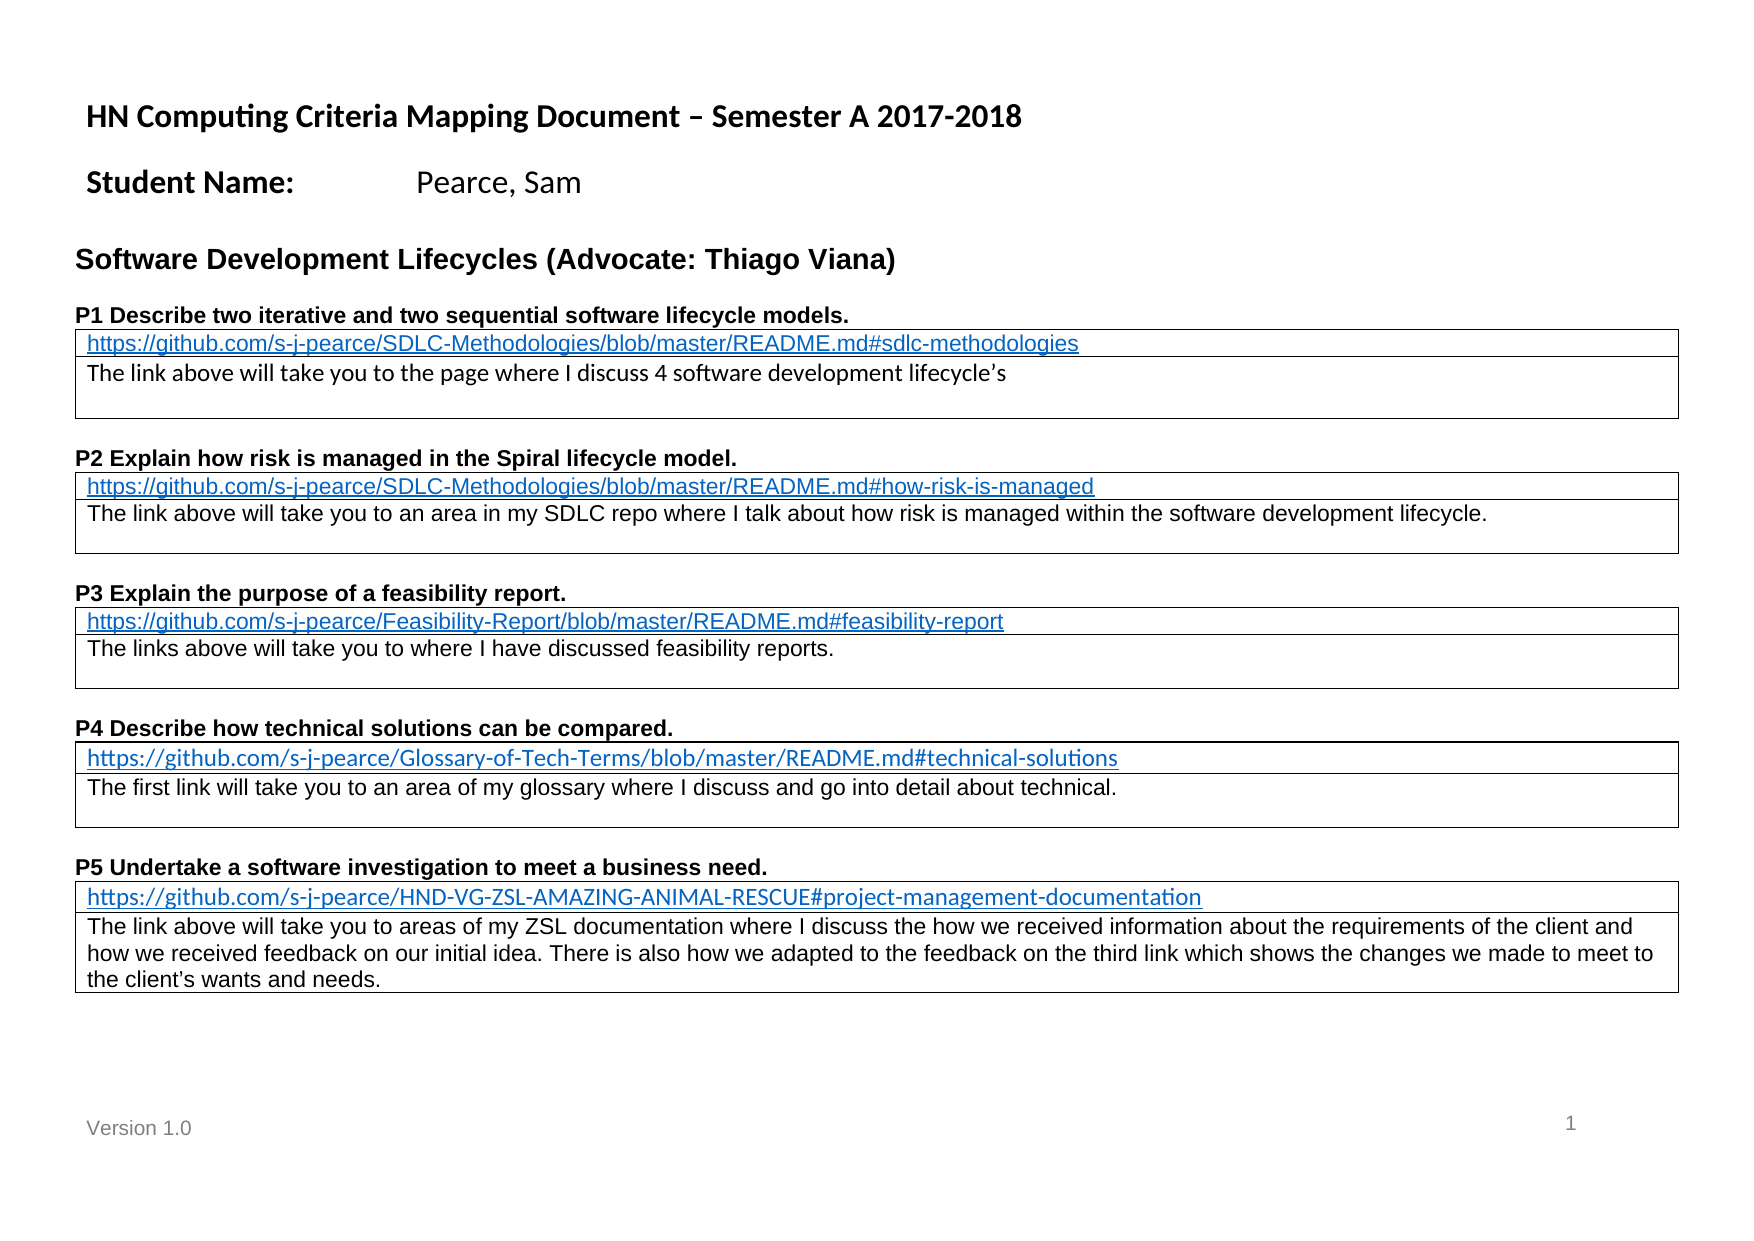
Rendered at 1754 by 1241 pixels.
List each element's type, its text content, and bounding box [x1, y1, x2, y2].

table_cell The first link will take you to an area of my glossary where I discuss and go into detail about technical. [76, 774, 1678, 827]
table_header https://github.com/s-j-pearce/Glossary-of-Tech-Terms/blob/master/README.md#technical-solutions [76, 743, 1678, 773]
table_cell The links above will take you to where I have discussed feasibility reports. [76, 635, 1678, 688]
text P3 Explain the purpose of a feasibility report. [75, 580, 1679, 607]
text P4 Describe how technical solutions can be compared. [75, 715, 1679, 741]
text P5 Undertake a software investigation to meet a business need. [75, 854, 1679, 881]
table_cell The link above will take you to areas of my ZSL documentation where I discuss the how we received information about the requirements of the client and how we received feedback on our initial idea. There is also how we adapted to the feedback on the third link which shows the changes we made to meet to the client’s wants and needs. [76, 913, 1678, 992]
table_cell The link above will take you to the page where I discuss 4 software development lifecycle’s [76, 357, 1678, 418]
text P2 Explain how risk is managed in the Spiral lifecycle model. [75, 445, 1679, 472]
table_cell The link above will take you to an area in my SDLC repo where I talk about how risk is managed within the software development lifecycle. [76, 500, 1678, 553]
text P1 Describe two iterative and two sequential software lifecycle models. [75, 302, 1679, 328]
text Software Development Lifecycles (Advocate: Thiago Viana) [75, 242, 1679, 276]
table_header https://github.com/s-j-pearce/SDLC-Methodologies/blob/master/README.md#how-risk-is-managed [76, 473, 1678, 499]
table_header https://github.com/s-j-pearce/Feasibility-Report/blob/master/README.md#feasibility-report [76, 608, 1678, 634]
table_header https://github.com/s-j-pearce/SDLC-Methodologies/blob/master/README.md#sdlc-methodologies [76, 330, 1678, 356]
table_header https://github.com/s-j-pearce/HND-VG-ZSL-AMAZING-ANIMAL-RESCUE#project-management-documentation [76, 882, 1678, 912]
